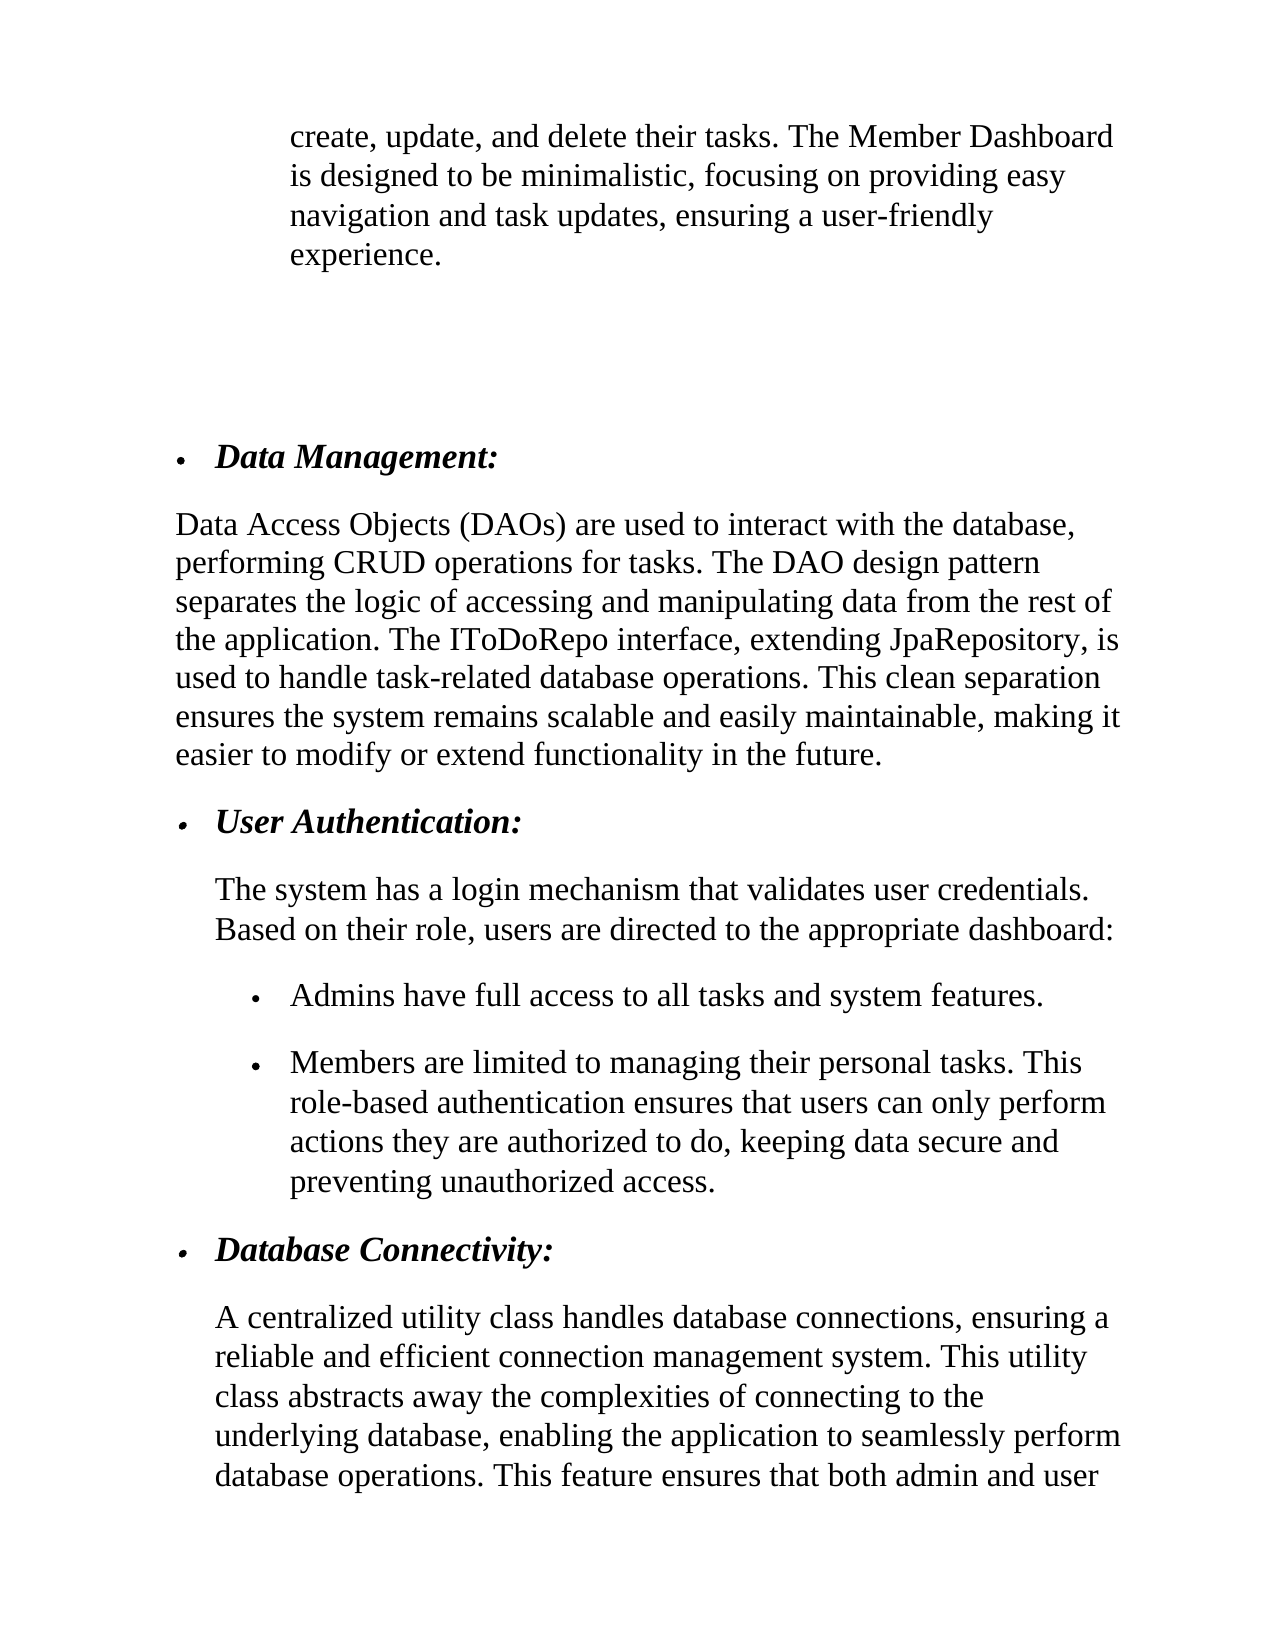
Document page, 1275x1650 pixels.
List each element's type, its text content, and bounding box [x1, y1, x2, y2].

list User Authentication: [177, 800, 1133, 841]
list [252, 116, 1133, 273]
text Data Access Objects (DAOs) are used to interact with the database, performing CRUD operations for tasks. The DAO design pattern separates the logic of accessing and manipulating data from the rest of the application. The IToDoRepo interface, extending JpaRepository, is used to handle task-related database operations. This clean separation ensures the system remains scalable and easily maintainable, making it easier to modify or extend functionality in the future. [175, 504, 1133, 773]
list Data Management: [177, 435, 1133, 476]
text The system has a login mechanism that validates user credentials. Based on their role, users are directed to the appropriate dashboard: [214, 869, 1133, 947]
list Admins have full access to all tasks and system features. [252, 976, 1133, 1014]
list Database Connectivity: [177, 1228, 1133, 1269]
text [214, 1297, 1133, 1493]
list Members are limited to managing their personal tasks. This role-based authentication ensures that users can only perform actions they are authorized to do, keeping data secure and preventing unauthorized access. [252, 1043, 1133, 1199]
